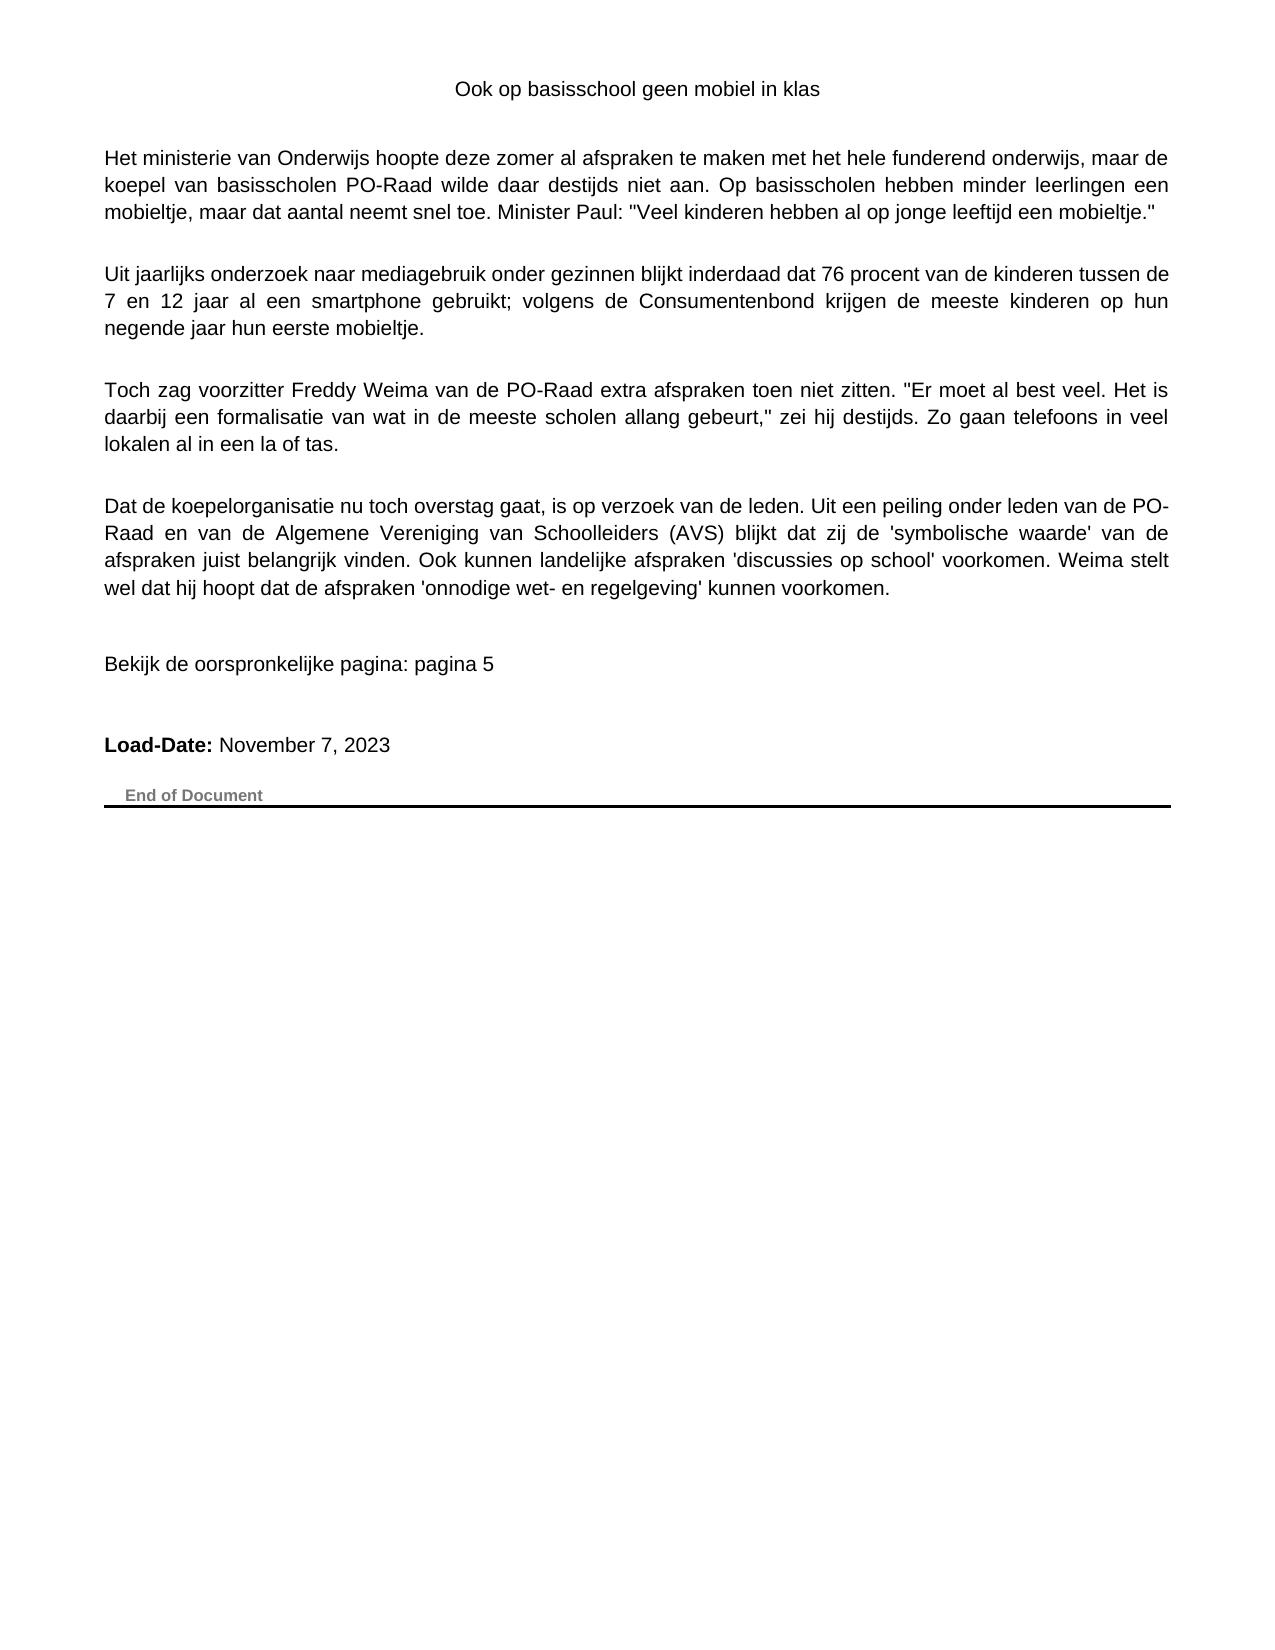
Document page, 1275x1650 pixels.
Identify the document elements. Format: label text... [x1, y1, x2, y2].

text Uit jaarlijks onderzoek naar mediagebruik onder gezinnen blijkt inderdaad dat 76 procent van de kinderen tussen de 7 en 12 jaar al een smartphone gebruikt; volgens de Consumentenbond krijgen de meeste kinderen op hun negende jaar hun eerste mobieltje. [104, 258, 1171, 340]
text Het ministerie van Onderwijs hoopte deze zomer al afspraken te maken met het hele funderend onderwijs, maar de koepel van basisscholen PO-Raad wilde daar destijds niet aan. Op basisscholen hebben minder leerlingen een mobieltje, maar dat aantal neemt snel toe. Minister Paul: "Veel kinderen hebben al op jonge leeftijd een mobieltje." [104, 142, 1171, 223]
text End of Document [125, 786, 1171, 805]
text Bekijk de oorspronkelijke pagina: pagina 5 [104, 649, 1171, 676]
text Toch zag voorzitter Freddy Weima van de PO-Raad extra afspraken toen niet zitten. "Er moet al best veel. Het is daarbij een formalisatie van wat in de meeste scholen allang gebeurt," zei hij destijds. Zo gaan telefoons in veel lokalen al in een la of tas. [104, 375, 1171, 456]
text Load-Date: November 7, 2023 [104, 701, 1171, 757]
text Dat de koepelorganisatie nu toch overstag gaat, is op verzoek van de leden. Uit een peiling onder leden van de PO-Raad en van de Algemene Vereniging van Schoolleiders (AVS) blijkt dat zij de 'symbolische waarde' van de afspraken juist belangrijk vinden. Ook kunnen landelijke afspraken 'discussies op school' voorkomen. Weima stelt wel dat hij hoopt dat de afspraken 'onnodige wet- en regelgeving' kunnen voorkomen. [104, 491, 1171, 599]
